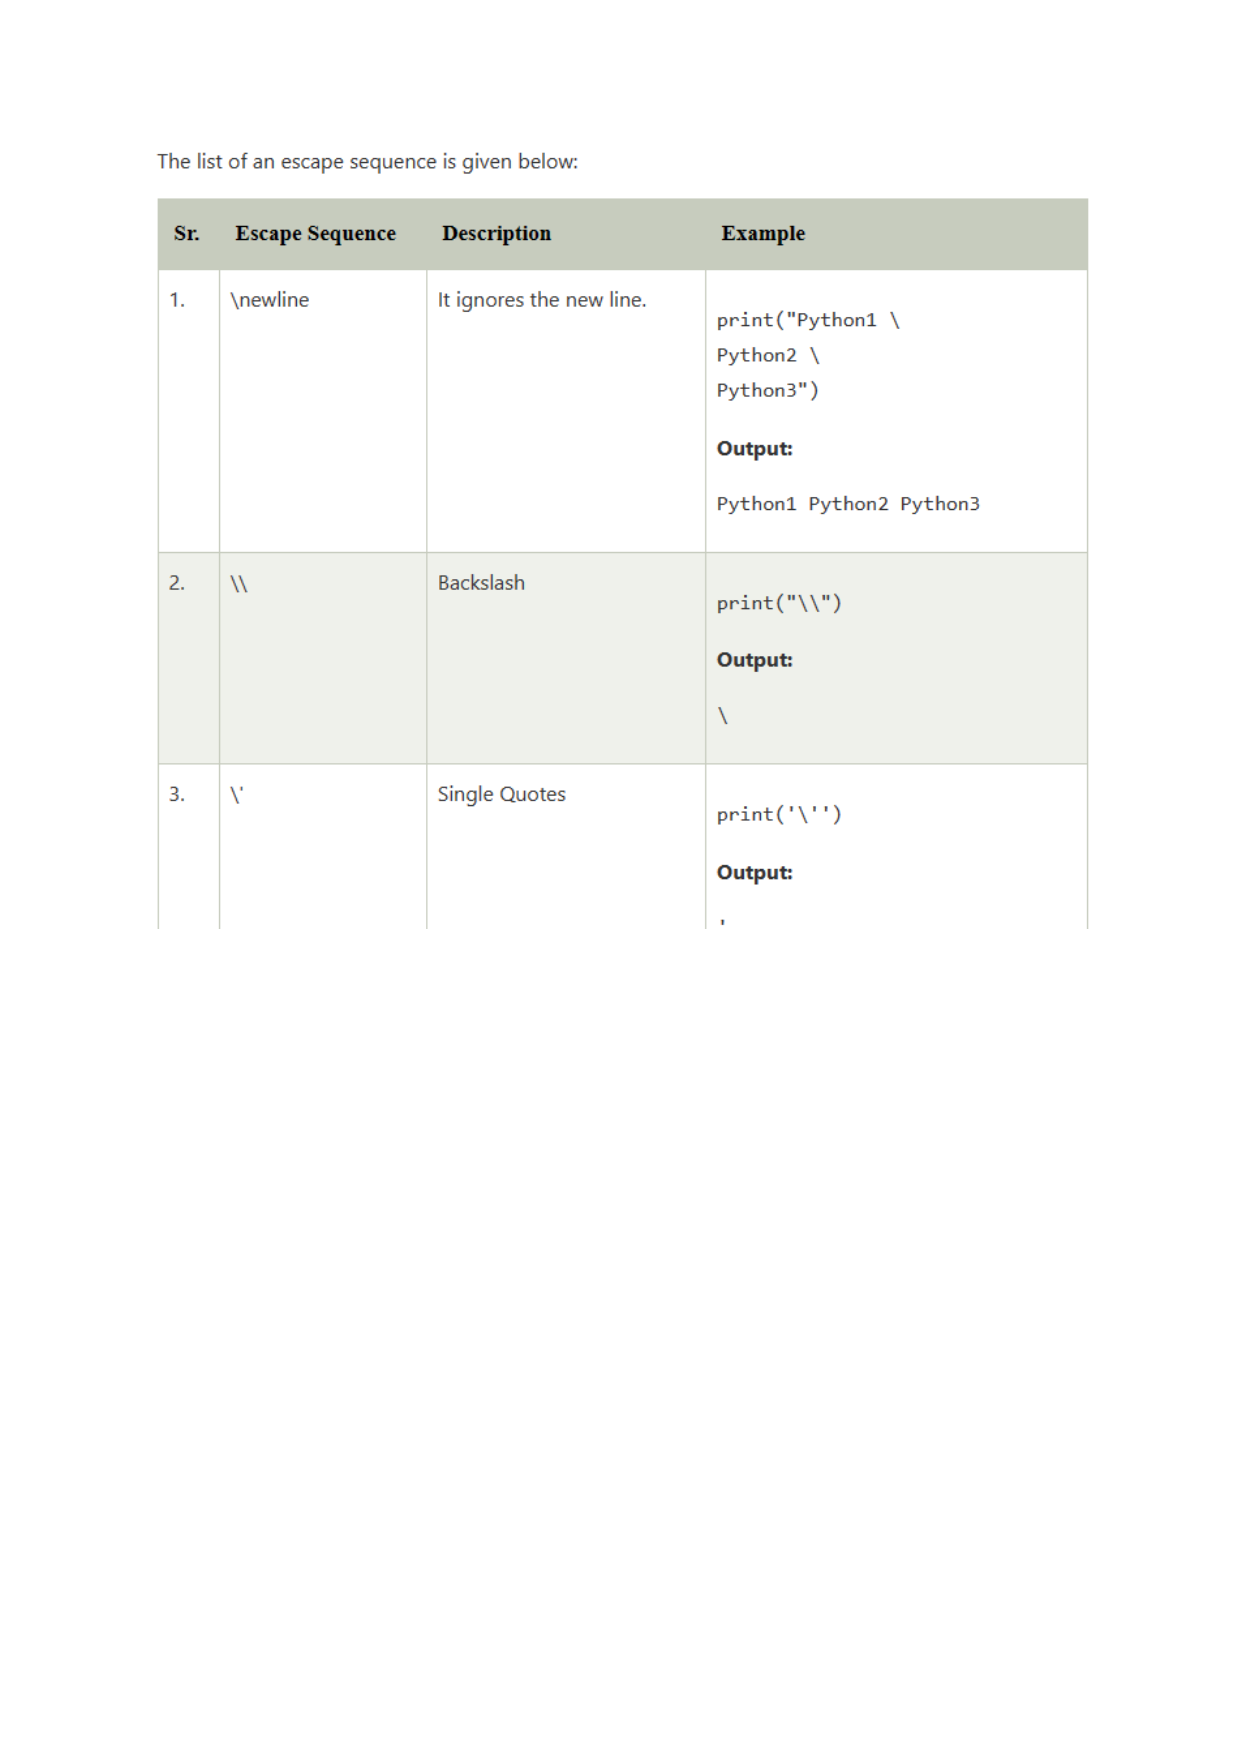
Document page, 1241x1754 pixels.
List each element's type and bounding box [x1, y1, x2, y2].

picture [150, 150, 1091, 929]
